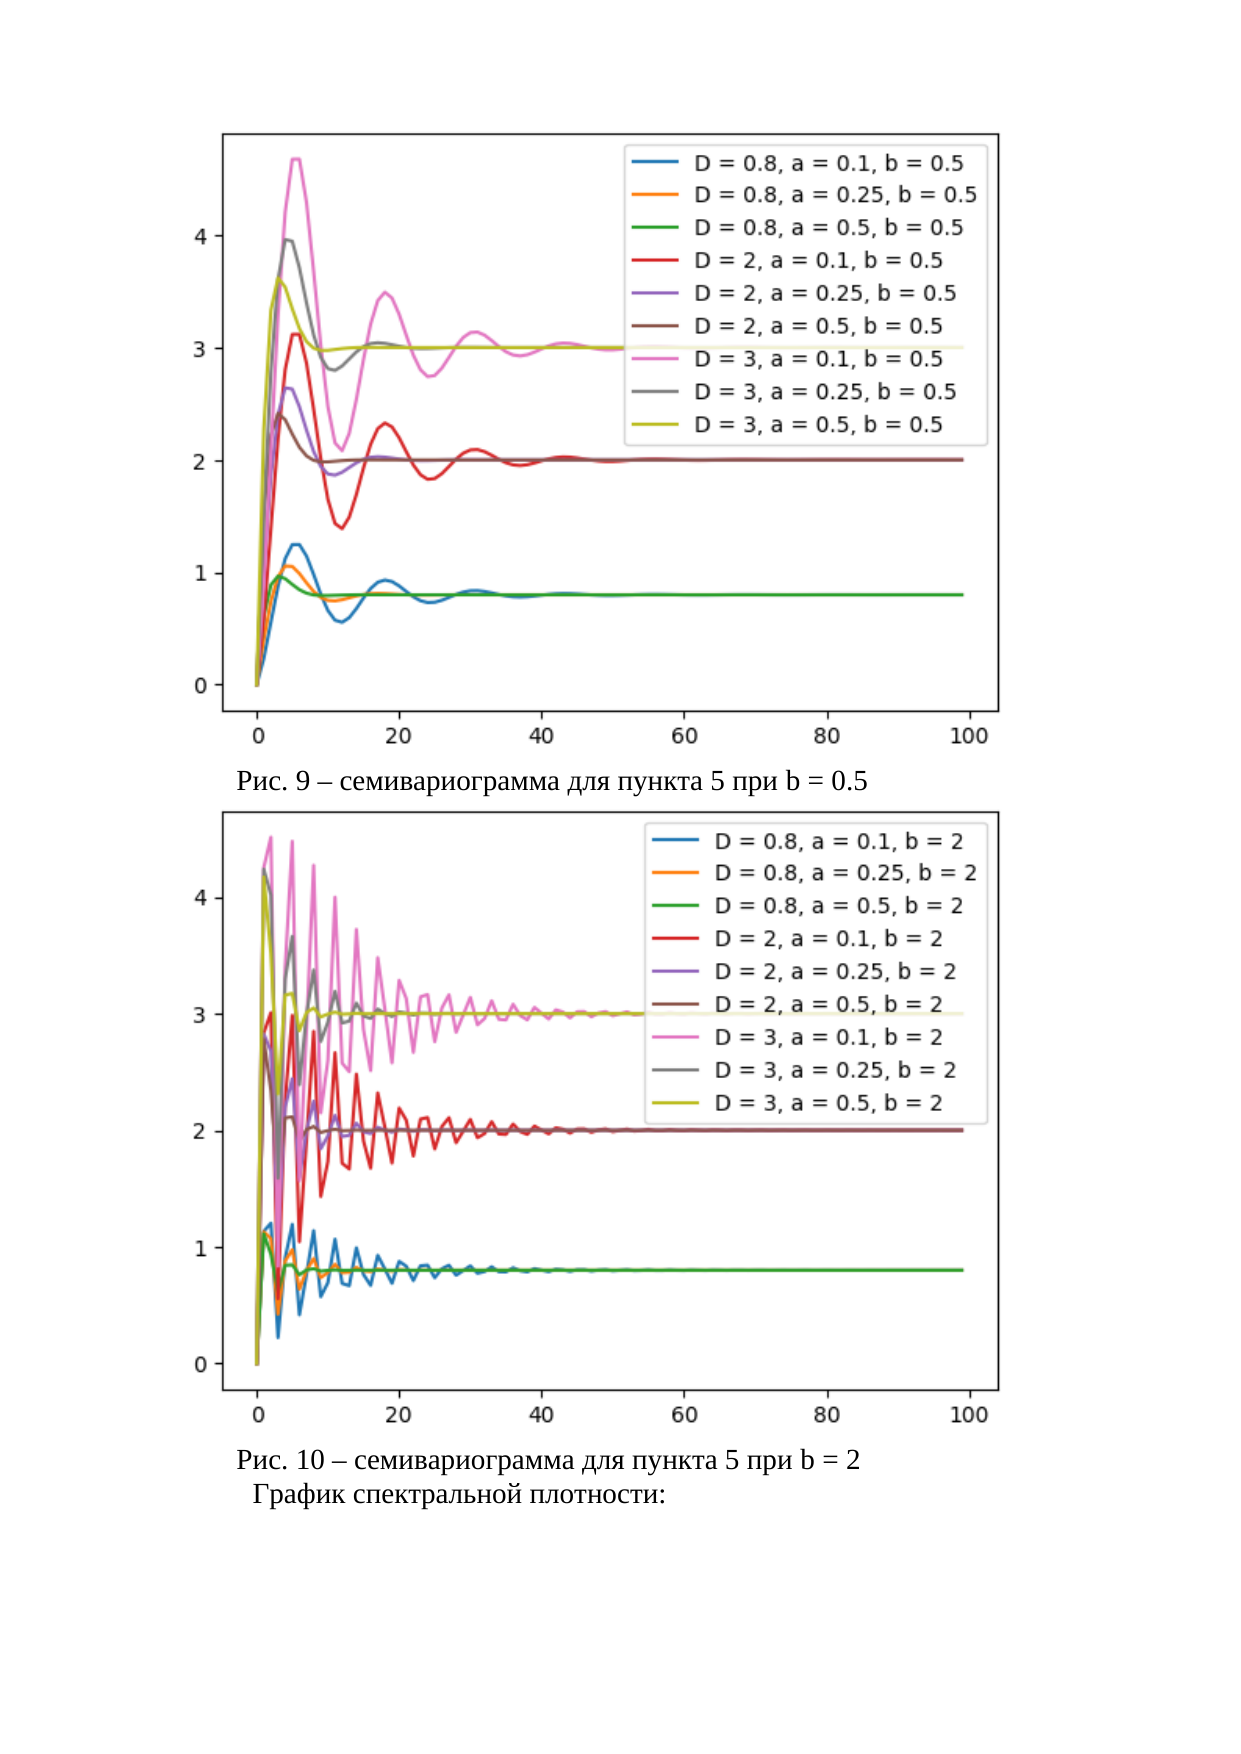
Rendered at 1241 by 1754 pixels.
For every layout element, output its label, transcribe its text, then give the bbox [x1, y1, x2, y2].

picture [177, 797, 1012, 1443]
list График спектральной плотности: [252, 1476, 1152, 1509]
picture [177, 118, 1012, 764]
text Рис. 10 – семивариограмма для пункта 5 при b = 2 [177, 1442, 1152, 1476]
text Рис. 9 – семивариограмма для пункта 5 при b = 0.5 [177, 763, 1152, 797]
